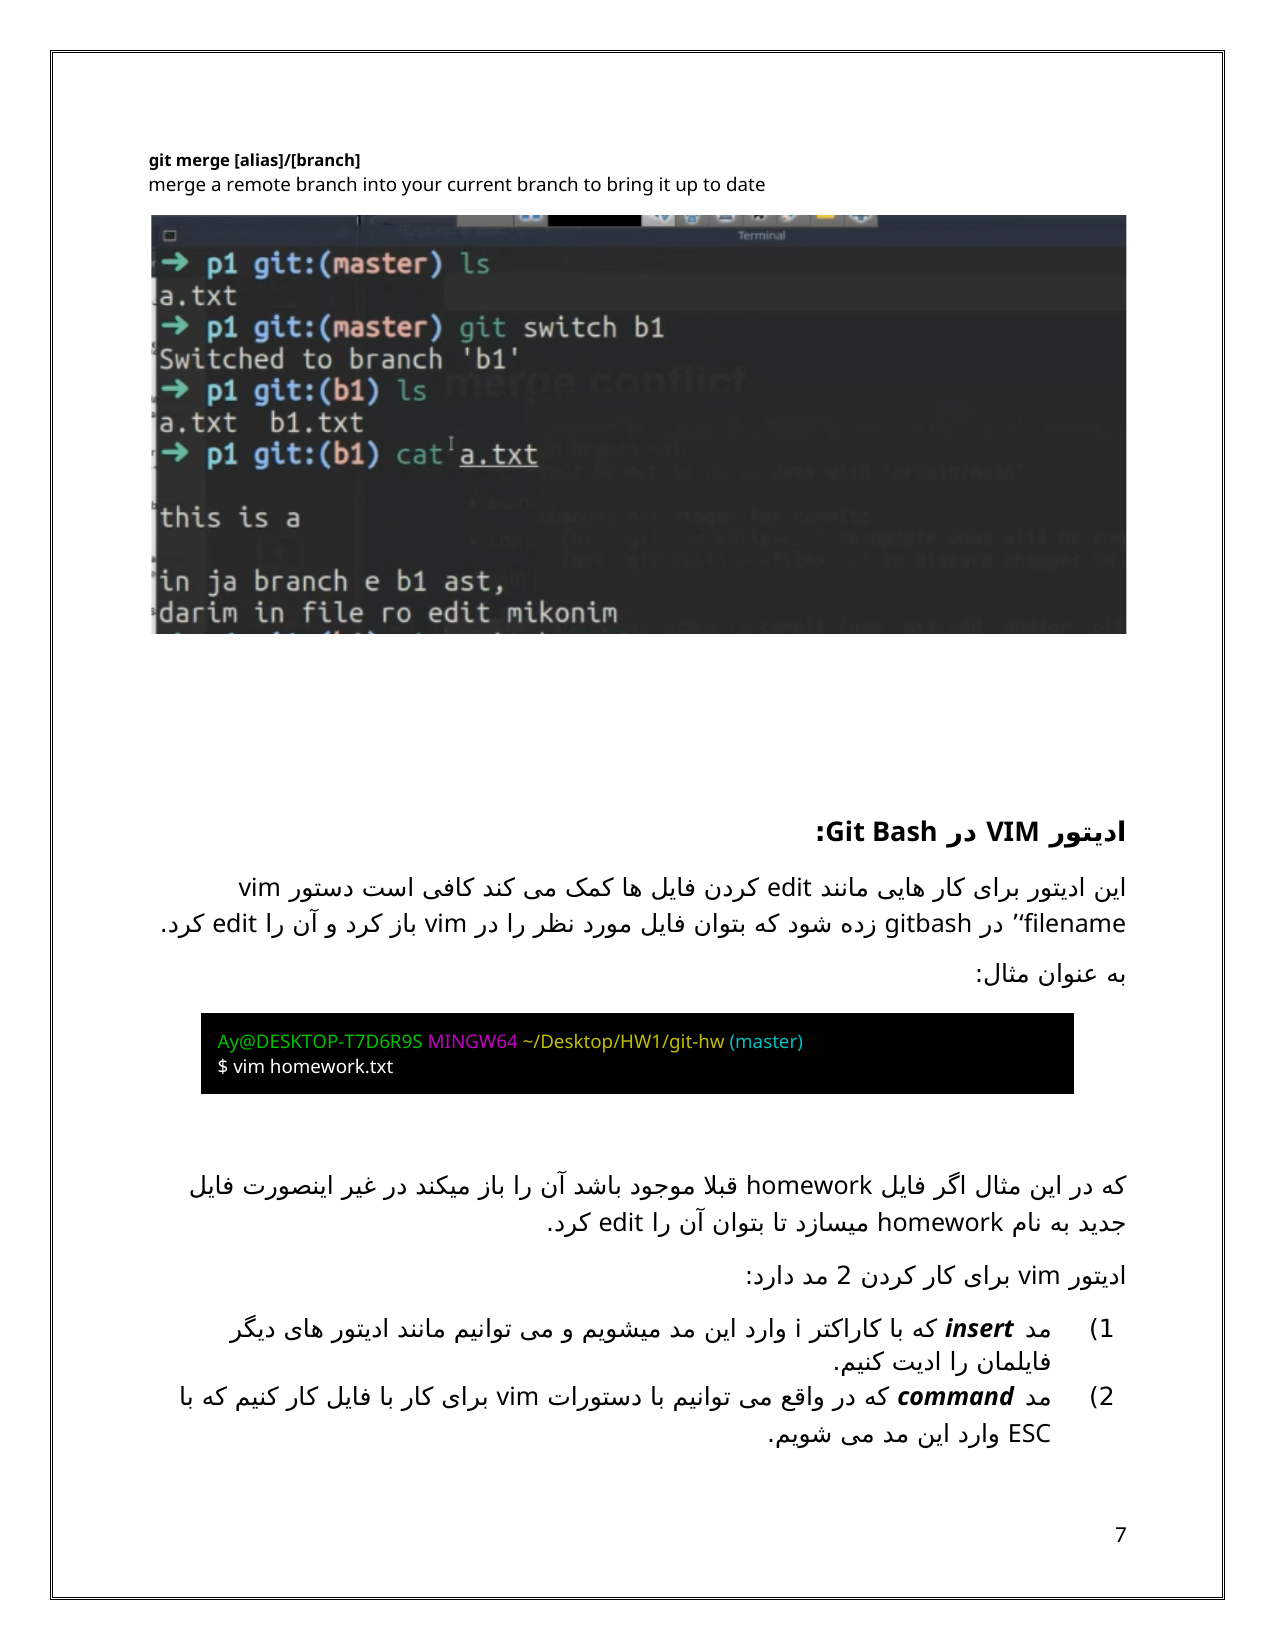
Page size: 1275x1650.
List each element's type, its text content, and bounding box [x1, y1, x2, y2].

text ادیتور vim برای کار کردن 2 مد دارد: [148, 1258, 1126, 1292]
text که در این مثال اگر فایل homework قبلا موجود باشد آن را باز میکند در غیر اینصورت فایل جدید به نام homework میسازد تا بتوان آن را edit کرد. [148, 1168, 1126, 1238]
list مد insert که با کاراکتر i وارد این مد میشویم و می توانیم مانند ادیتور های دیگر فایلمان را ادیت کنیم. [148, 1311, 1089, 1377]
text این ادیتور برای کار هایی مانند edit کردن فایل ها کمک می کند کافی است دستور vim ‘filename’ در gitbash زده شود که بتوان فایل مورد نظر را در vim باز کرد و آن را edit کرد. [148, 869, 1126, 940]
list مد command که در واقع می توانیم با دستورات vim برای کار با فایل کار کنیم که با ESC وارد این مد می شویم. [148, 1379, 1089, 1450]
text git merge [alias]/[branch] [148, 148, 1126, 171]
picture [151, 215, 1127, 634]
text merge a remote branch into your current branch to bring it up to date [148, 171, 1126, 197]
text ادیتور VIM در Git Bash: [148, 813, 1126, 849]
text به عنوان مثال: [148, 959, 1126, 988]
